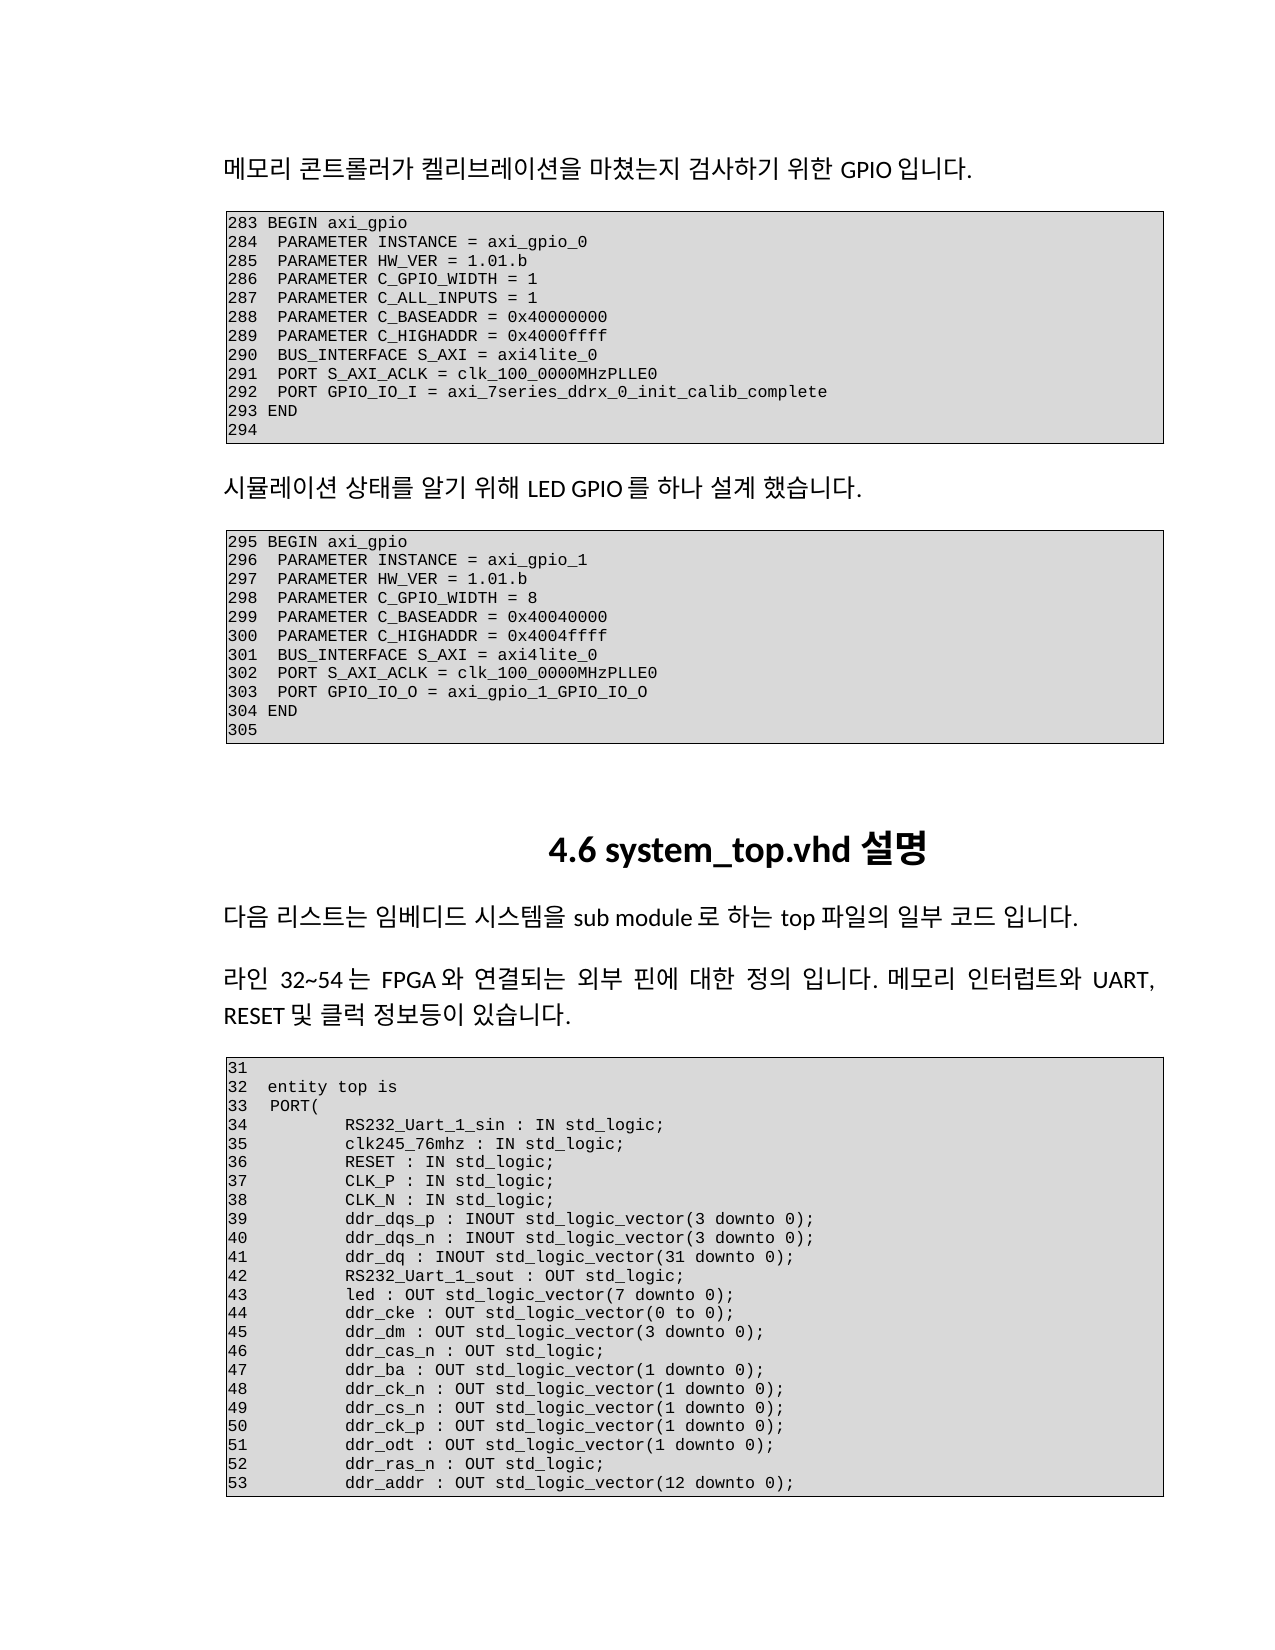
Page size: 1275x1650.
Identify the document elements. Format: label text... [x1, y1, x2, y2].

text 41 ddr_dq : INOUT std_logic_vector(31 downto 0); [227, 1245, 1163, 1264]
text 291 PORT S_AXI_ACLK = clk_100_0000MHzPLLE0 [227, 362, 1163, 381]
text 다음 리스트는 임베디드 시스템을 sub module로 하는 top 파일의 일부 코드 입니다. [223, 898, 1155, 934]
text 294 [227, 419, 1163, 443]
text 46 ddr_cas_n : OUT std_logic; [227, 1339, 1163, 1358]
subtitle system_top.vhd 설명 [548, 819, 1155, 873]
text 301 BUS_INTERFACE S_AXI = axi4lite_0 [227, 643, 1163, 662]
text 50 ddr_ck_p : OUT std_logic_vector(1 downto 0); [227, 1415, 1163, 1434]
text 44 ddr_cke : OUT std_logic_vector(0 to 0); [227, 1302, 1163, 1321]
text 45 ddr_dm : OUT std_logic_vector(3 downto 0); [227, 1321, 1163, 1339]
text 298 PARAMETER C_GPIO_WIDTH = 8 [227, 587, 1163, 605]
text 35 clk245_76mhz : IN std_logic; [227, 1132, 1163, 1151]
text 36 RESET : IN std_logic; [227, 1151, 1163, 1170]
text 라인 32~54는 FPGA와 연결되는 외부 핀에 대한 정의 입니다. 메모리 인터럽트와 UART, RESET 및 클럭 정보등이 있습니다. [223, 959, 1155, 1032]
text 47 ddr_ba : OUT std_logic_vector(1 downto 0); [227, 1358, 1163, 1377]
text 303 PORT GPIO_IO_O = axi_gpio_1_GPIO_IO_O [227, 681, 1163, 700]
text 시뮬레이션 상태를 알기 위해 LED GPIO를 하나 설계 했습니다. [223, 469, 1155, 505]
text 51 ddr_odt : OUT std_logic_vector(1 downto 0); [227, 1434, 1163, 1453]
text 285 PARAMETER HW_VER = 1.01.b [227, 249, 1163, 268]
text 289 PARAMETER C_HIGHADDR = 0x4000ffff [227, 324, 1163, 343]
text 38 CLK_N : IN std_logic; [227, 1189, 1163, 1207]
text 304 END [227, 700, 1163, 718]
text 290 BUS_INTERFACE S_AXI = axi4lite_0 [227, 343, 1163, 362]
text 39 ddr_dqs_p : INOUT std_logic_vector(3 downto 0); [227, 1207, 1163, 1226]
text 286 PARAMETER C_GPIO_WIDTH = 1 [227, 268, 1163, 287]
text 32 entity top is [227, 1076, 1163, 1094]
text 31 [227, 1058, 1163, 1076]
text 33 PORT( [227, 1094, 1163, 1113]
text 284 PARAMETER INSTANCE = axi_gpio_0 [227, 230, 1163, 249]
text 283 BEGIN axi_gpio [227, 212, 1163, 230]
text 48 ddr_ck_n : OUT std_logic_vector(1 downto 0); [227, 1377, 1163, 1396]
text 297 PARAMETER HW_VER = 1.01.b [227, 568, 1163, 587]
text 299 PARAMETER C_BASEADDR = 0x40040000 [227, 605, 1163, 624]
text 메모리 콘트롤러가 켈리브레이션을 마쳤는지 검사하기 위한 GPIO입니다. [223, 150, 1155, 186]
text 43 led : OUT std_logic_vector(7 downto 0); [227, 1283, 1163, 1302]
text 287 PARAMETER C_ALL_INPUTS = 1 [227, 287, 1163, 306]
text 34 RS232_Uart_1_sin : IN std_logic; [227, 1113, 1163, 1132]
text 37 CLK_P : IN std_logic; [227, 1170, 1163, 1189]
text 52 ddr_ras_n : OUT std_logic; [227, 1453, 1163, 1471]
text 53 ddr_addr : OUT std_logic_vector(12 downto 0); [227, 1471, 1163, 1496]
text 300 PARAMETER C_HIGHADDR = 0x4004ffff [227, 624, 1163, 643]
text 302 PORT S_AXI_ACLK = clk_100_0000MHzPLLE0 [227, 662, 1163, 681]
text 292 PORT GPIO_IO_I = axi_7series_ddrx_0_init_calib_complete [227, 381, 1163, 400]
text 295 BEGIN axi_gpio [227, 531, 1163, 549]
text 305 [227, 718, 1163, 743]
text 42 RS232_Uart_1_sout : OUT std_logic; [227, 1264, 1163, 1283]
text 40 ddr_dqs_n : INOUT std_logic_vector(3 downto 0); [227, 1226, 1163, 1245]
text 293 END [227, 400, 1163, 419]
text 49 ddr_cs_n : OUT std_logic_vector(1 downto 0); [227, 1396, 1163, 1415]
text 288 PARAMETER C_BASEADDR = 0x40000000 [227, 306, 1163, 324]
text 296 PARAMETER INSTANCE = axi_gpio_1 [227, 549, 1163, 568]
